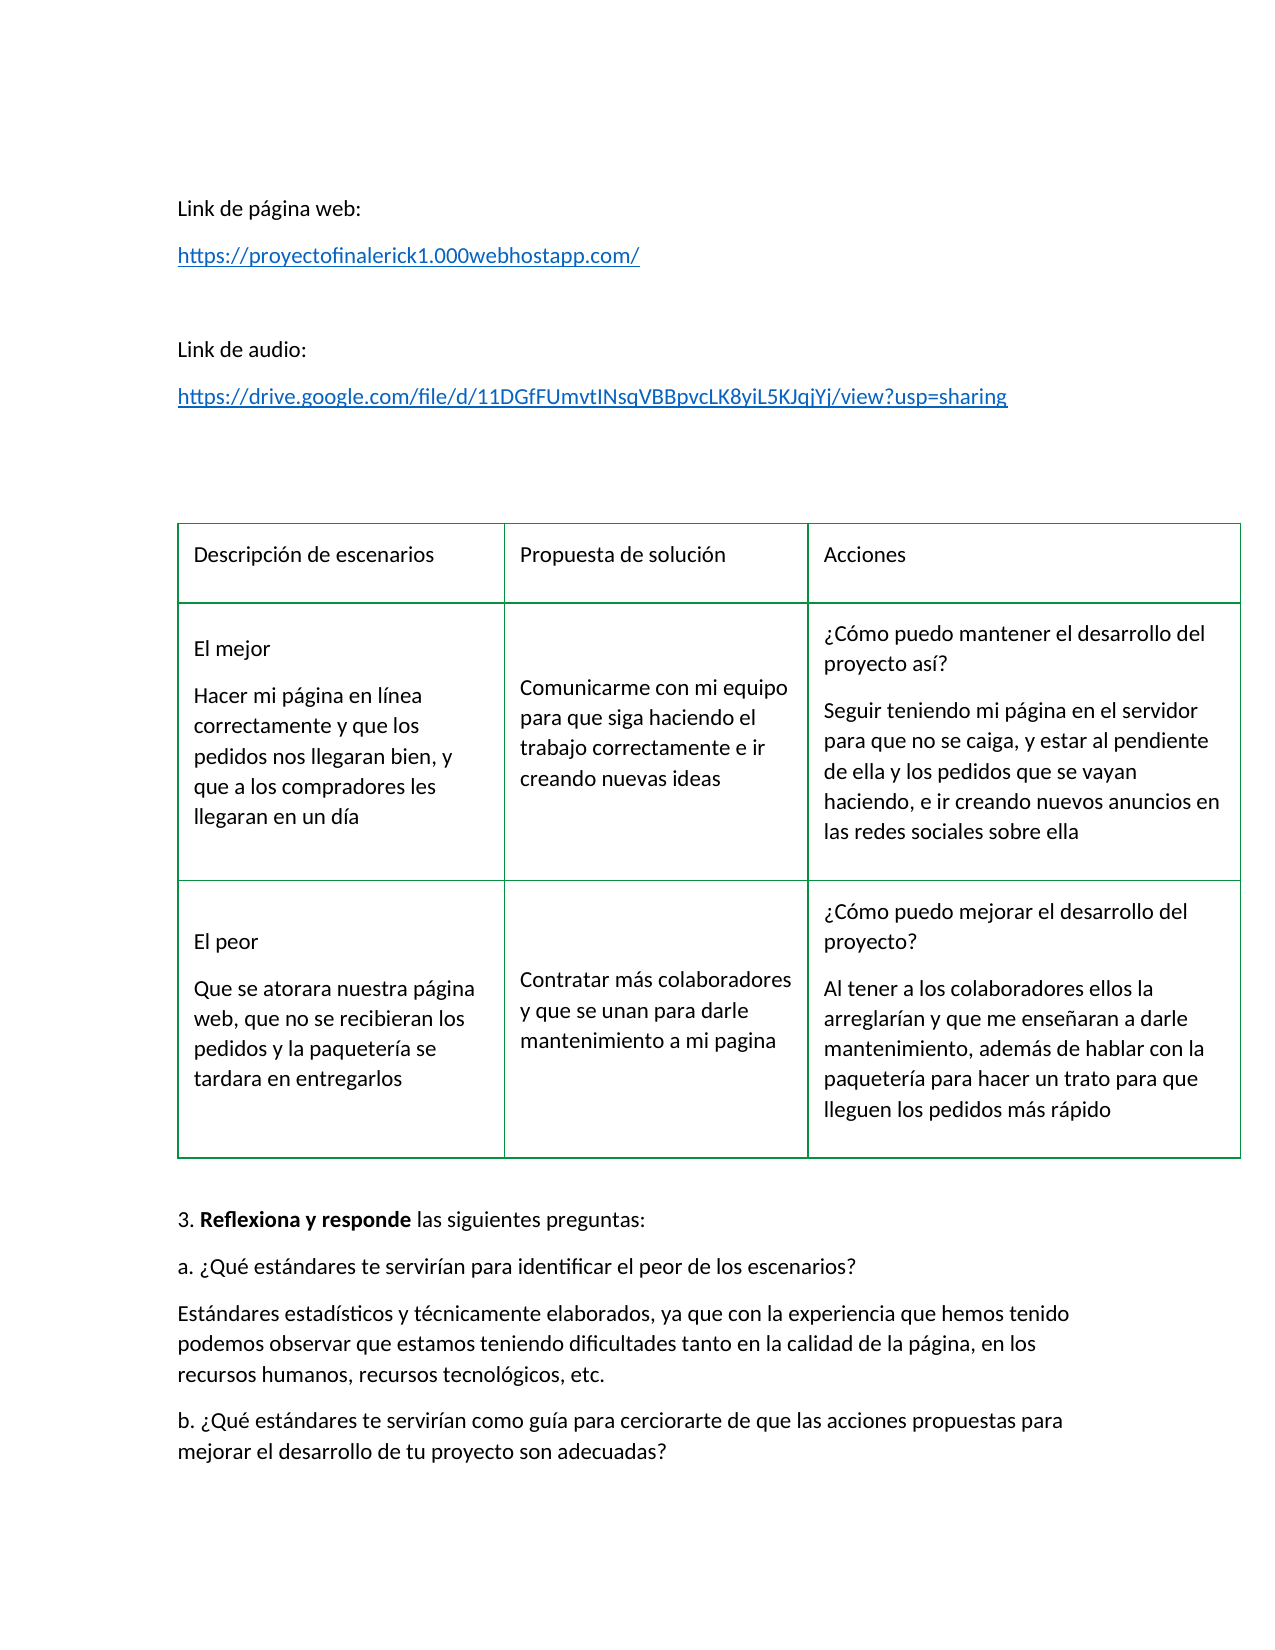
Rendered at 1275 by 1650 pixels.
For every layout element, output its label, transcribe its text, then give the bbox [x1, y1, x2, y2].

text b. ¿Qué estándares te servirían como guía para cerciorarte de que las acciones propuestas para mejorar el desarrollo de tu proyecto son adecuadas? [177, 1407, 1098, 1465]
table_header Propuesta de solución [505, 524, 807, 602]
text 3. Reflexiona y responde las siguientes preguntas: [177, 1206, 1098, 1234]
table_cell El peor Que se atorara nuestra página web, que no se recibieran los pedidos y la paquetería se tardara en entregarlos [179, 881, 504, 1157]
text Link de página web: [177, 194, 1098, 222]
table_cell ¿Cómo puedo mantener el desarrollo del proyecto así? Seguir teniendo mi página en el servidor para que no se caiga, y estar al pendiente de ella y los pedidos que se vayan haciendo, e ir creando nuevos anuncios en las redes sociales sobre ella [809, 604, 1240, 880]
text Estándares estadísticos y técnicamente elaborados, ya que con la experiencia que hemos tenido podemos observar que estamos teniendo dificultades tanto en la calidad de la página, en los recursos humanos, recursos tecnológicos, etc. [177, 1299, 1098, 1388]
text https://proyectofinalerick1.000webhostapp.com/ [177, 241, 1098, 269]
table_cell Contratar más colaboradores y que se unan para darle mantenimiento a mi pagina [505, 881, 807, 1157]
text https://drive.google.com/file/d/11DGfFUmvtINsqVBBpvcLK8yiL5KJqjYj/view?usp=sharing [177, 382, 1098, 410]
table_cell Comunicarme con mi equipo para que siga haciendo el trabajo correctamente e ir creando nuevas ideas [505, 604, 807, 880]
text Link de audio: [177, 335, 1098, 363]
table_header Descripción de escenarios [179, 524, 504, 602]
table_cell El mejor Hacer mi página en línea correctamente y que los pedidos nos llegaran bien, y que a los compradores les llegaran en un día [179, 604, 504, 880]
text a. ¿Qué estándares te servirían para identificar el peor de los escenarios? [177, 1252, 1098, 1281]
table_header Acciones [809, 524, 1240, 602]
table_cell ¿Cómo puedo mejorar el desarrollo del proyecto? Al tener a los colaboradores ellos la arreglarían y que me enseñaran a darle mantenimiento, además de hablar con la paquetería para hacer un trato para que lleguen los pedidos más rápido [809, 881, 1240, 1157]
